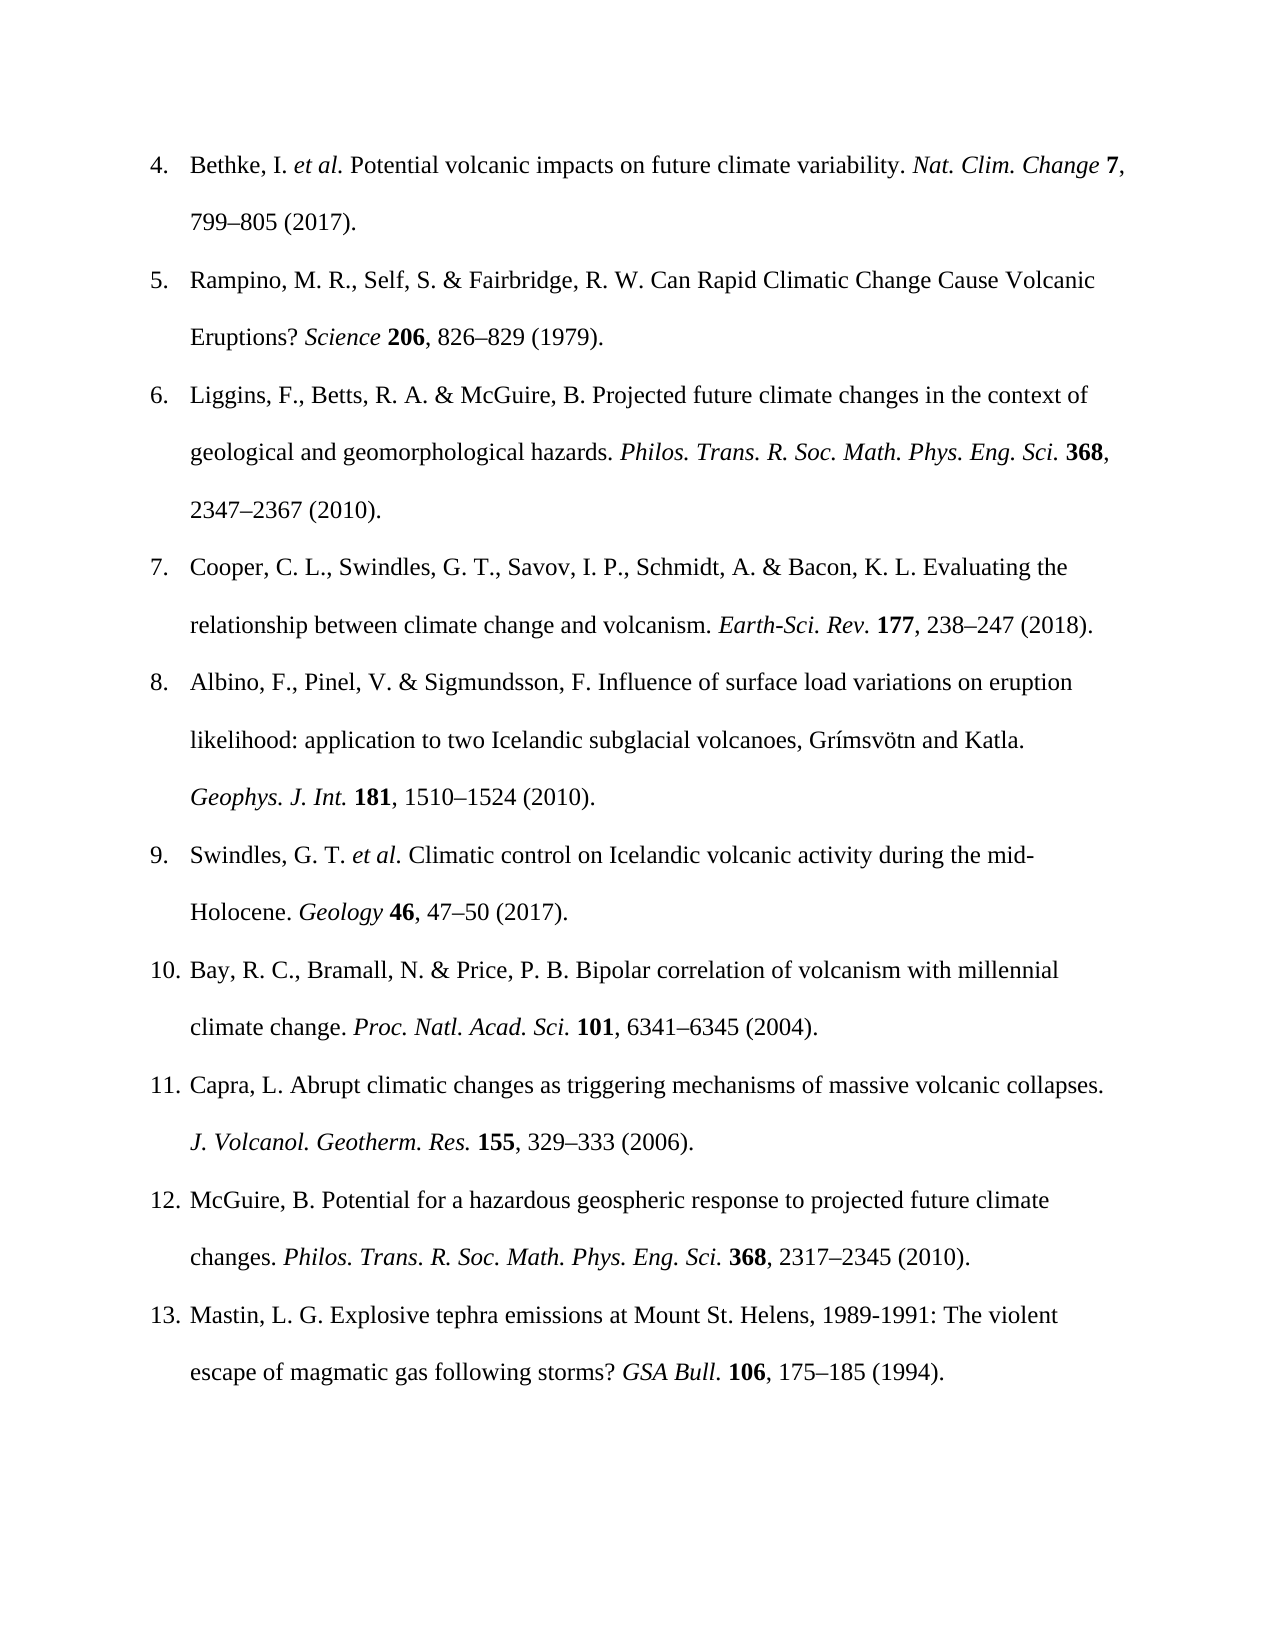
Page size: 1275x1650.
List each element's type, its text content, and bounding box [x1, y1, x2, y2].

text 8. Albino, F., Pinel, V. & Sigmundsson, F. Influence of surface load variations on eruption likelihood: application to two Icelandic subglacial volcanoes, Grímsvötn and Katla. Geophys. J. Int. 181, 1510–1524 (2010). [150, 667, 1125, 811]
text 13. Mastin, L. G. Explosive tephra emissions at Mount St. Helens, 1989-1991: The violent escape of magmatic gas following storms? GSA Bull. 106, 175–185 (1994). [150, 1300, 1125, 1386]
text 6. Liggins, F., Betts, R. A. & McGuire, B. Projected future climate changes in the context of geological and geomorphological hazards. Philos. Trans. R. Soc. Math. Phys. Eng. Sci. 368, 2347–2367 (2010). [150, 380, 1125, 524]
text 4. Bethke, I. et al. Potential volcanic impacts on future climate variability. Nat. Clim. Change 7, 799–805 (2017). [150, 150, 1125, 236]
text 10. Bay, R. C., Bramall, N. & Price, P. B. Bipolar correlation of volcanism with millennial climate change. Proc. Natl. Acad. Sci. 101, 6341–6345 (2004). [150, 955, 1125, 1041]
text 5. Rampino, M. R., Self, S. & Fairbridge, R. W. Can Rapid Climatic Change Cause Volcanic Eruptions? Science 206, 826–829 (1979). [150, 265, 1125, 351]
text 11. Capra, L. Abrupt climatic changes as triggering mechanisms of massive volcanic collapses. J. Volcanol. Geotherm. Res. 155, 329–333 (2006). [150, 1070, 1125, 1156]
text 7. Cooper, C. L., Swindles, G. T., Savov, I. P., Schmidt, A. & Bacon, K. L. Evaluating the relationship between climate change and volcanism. Earth-Sci. Rev. 177, 238–247 (2018). [150, 552, 1125, 639]
text 12. McGuire, B. Potential for a hazardous geospheric response to projected future climate changes. Philos. Trans. R. Soc. Math. Phys. Eng. Sci. 368, 2317–2345 (2010). [150, 1185, 1125, 1271]
text 9. Swindles, G. T. et al. Climatic control on Icelandic volcanic activity during the mid-Holocene. Geology 46, 47–50 (2017). [150, 840, 1125, 926]
